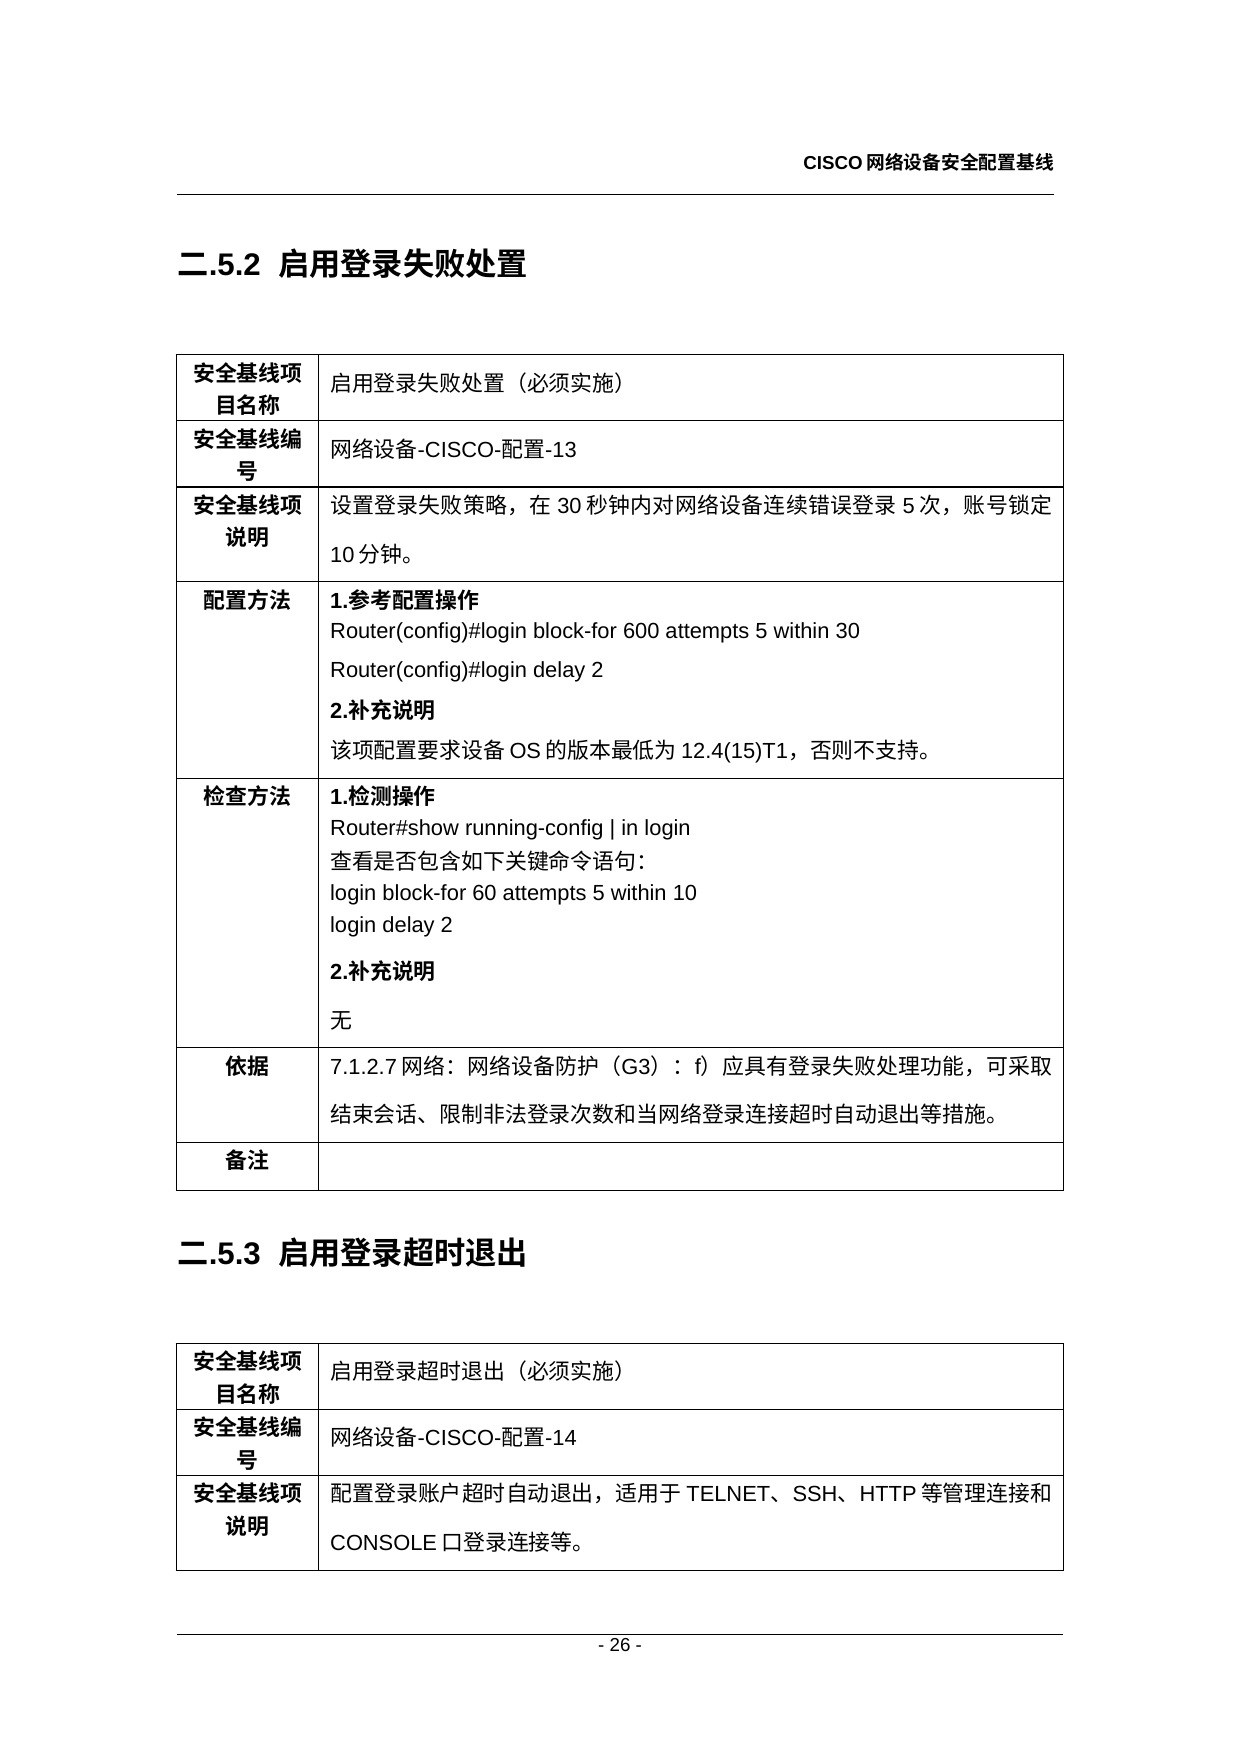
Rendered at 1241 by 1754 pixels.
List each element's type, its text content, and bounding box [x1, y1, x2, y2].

table_header 启用登录失败处置（必须实施） [319, 355, 1063, 420]
table_cell 7.1.2.7网络：网络设备防护（G3）：f）应具有登录失败处理功能，可采取结束会话、限制非法登录次数和当网络登录连接超时自动退出等措施。 [319, 1048, 1063, 1142]
table_cell 安全基线编号 [177, 1410, 318, 1475]
table_cell 网络设备-CISCO-配置-13 [319, 421, 1063, 486]
table_cell 安全基线项说明 [177, 488, 318, 581]
table_cell 备注 [177, 1143, 318, 1190]
table_cell 配置登录账户超时自动退出，适用于TELNET、SSH、HTTP等管理连接和CONSOLE口登录连接等。 [319, 1476, 1063, 1570]
text 启用登录超时退出 [177, 1218, 1063, 1283]
table_cell 1.参考配置操作 Router(config)#login block-for 600 attempts 5 within 30 Router(config)#login delay 2 2.补充说明 该项配置要求设备OS的版本最低为12.4(15)T1，否则不支持。 [319, 582, 1063, 778]
table_cell 安全基线项说明 [177, 1476, 318, 1570]
table_cell 1.检测操作 Router#show running-config | in login 查看是否包含如下关键命令语句： login block-for 60 attempts 5 within 10 login delay 2 2.补充说明 无 [319, 779, 1063, 1047]
table_cell 网络设备-CISCO-配置-14 [319, 1410, 1063, 1475]
table_cell 安全基线编号 [177, 421, 318, 486]
table_header 安全基线项目名称 [177, 355, 318, 420]
table_cell 设置登录失败策略，在30秒钟内对网络设备连续错误登录5次，账号锁定10分钟。 [319, 488, 1063, 581]
table_header 启用登录超时退出（必须实施） [319, 1344, 1063, 1409]
table_cell 检查方法 [177, 779, 318, 1047]
table_cell [319, 1143, 1063, 1190]
text 启用登录失败处置 [177, 229, 1063, 294]
table_header 安全基线项目名称 [177, 1344, 318, 1409]
table_cell 依据 [177, 1048, 318, 1142]
table_cell 配置方法 [177, 582, 318, 778]
